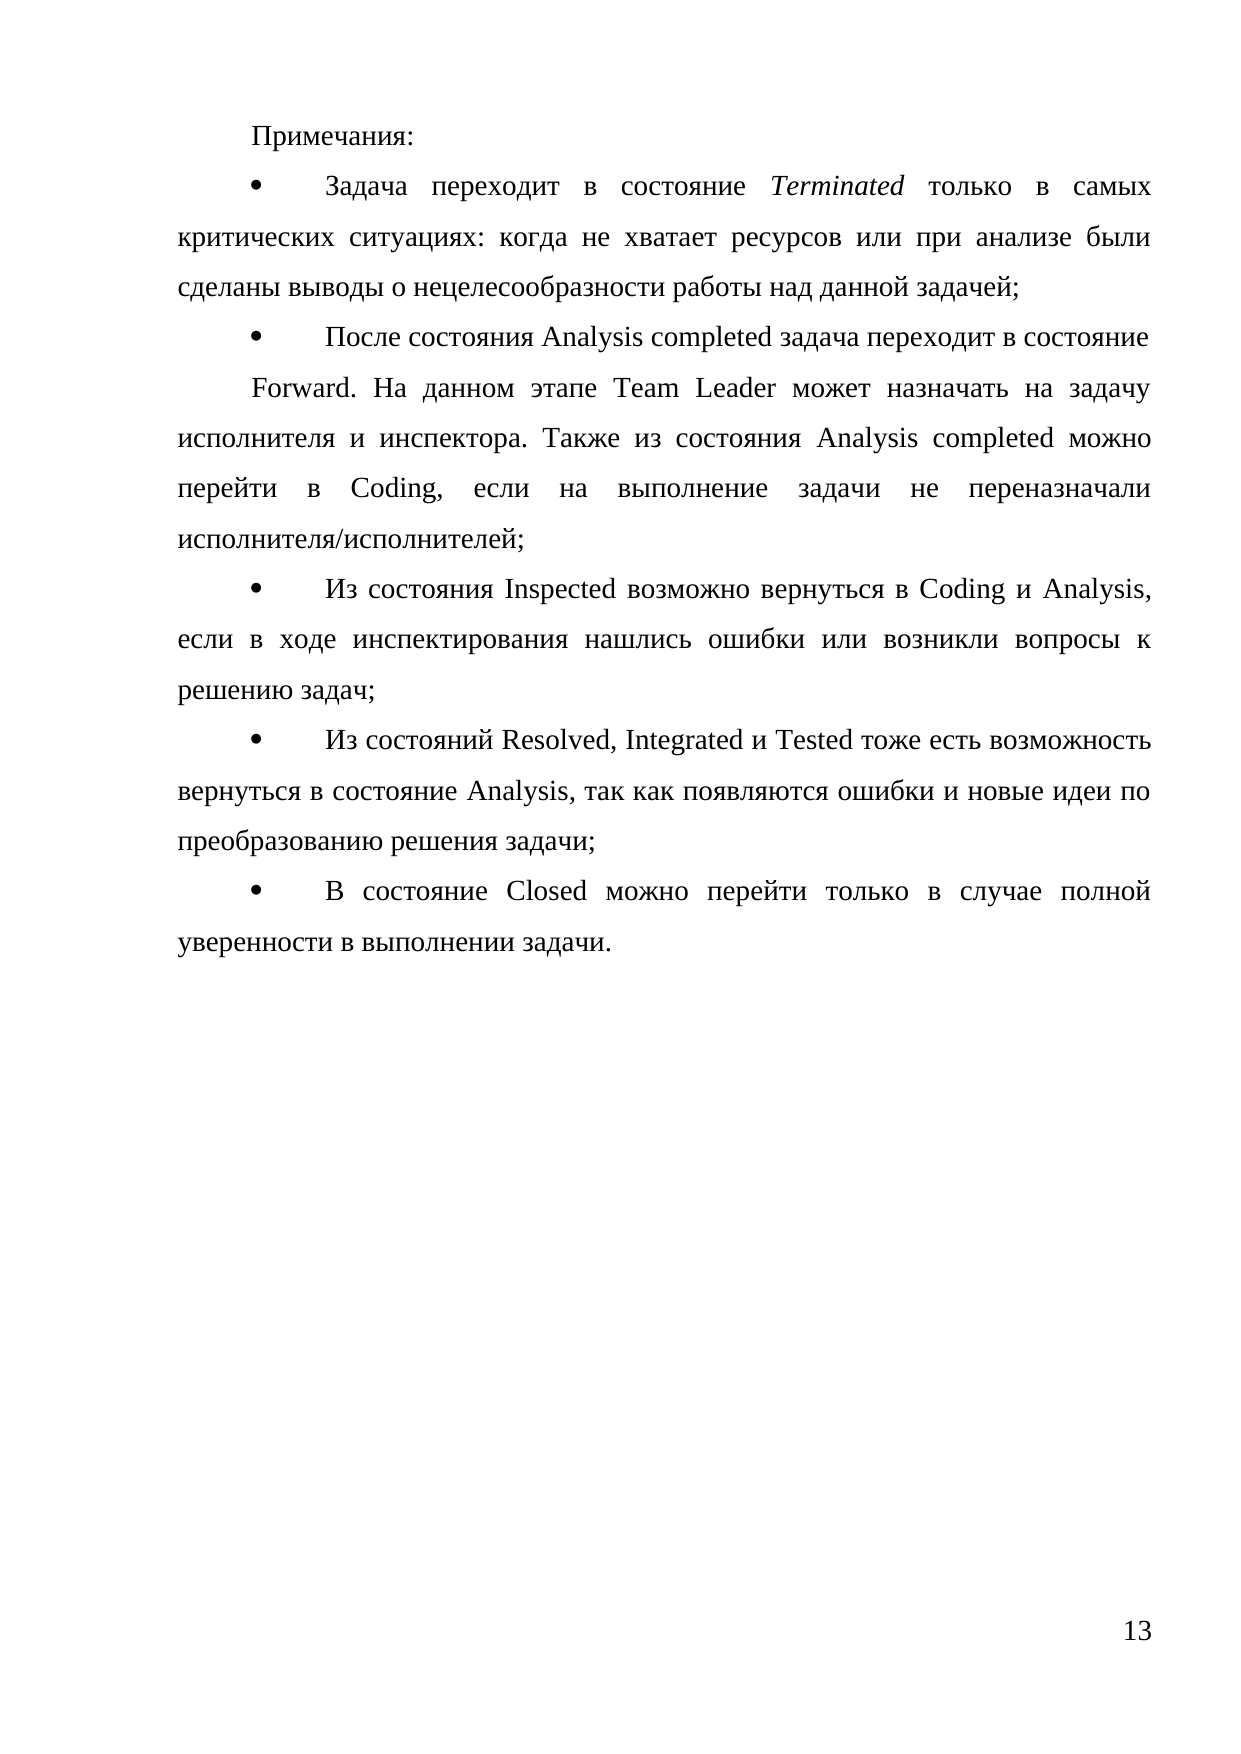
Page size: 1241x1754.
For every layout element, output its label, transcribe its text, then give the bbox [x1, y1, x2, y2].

list После состояния Analysis completed задача переходит в состояние [177, 319, 1152, 353]
list В состояние Closed можно перейти только в случае полной уверенности в выполнении задачи. [177, 873, 1152, 957]
text Forward. На данном этапе Team Leader может назначать на задачу исполнителя и инспектора. Также из состояния Analysis completed можно перейти в Coding, если на выполнение задачи не переназначали исполнителя/исполнителей; [177, 370, 1152, 554]
list Задача переходит в состояние Terminated только в самых критических ситуациях: когда не хватает ресурсов или при анализе были сделаны выводы о нецелесообразности работы над данной задачей; [177, 168, 1152, 303]
list Из состояния Inspected возможно вернуться в Coding и Analysis, если в ходе инспектирования нашлись ошибки или возникли вопросы к решению задач; [177, 571, 1152, 705]
list Из состояний Resolved, Integrated и Tested тоже есть возможность вернуться в состояние Analysis, так как появляются ошибки и новые идеи по преобразованию решения задачи; [177, 722, 1152, 856]
list Примечания: [251, 118, 1152, 152]
